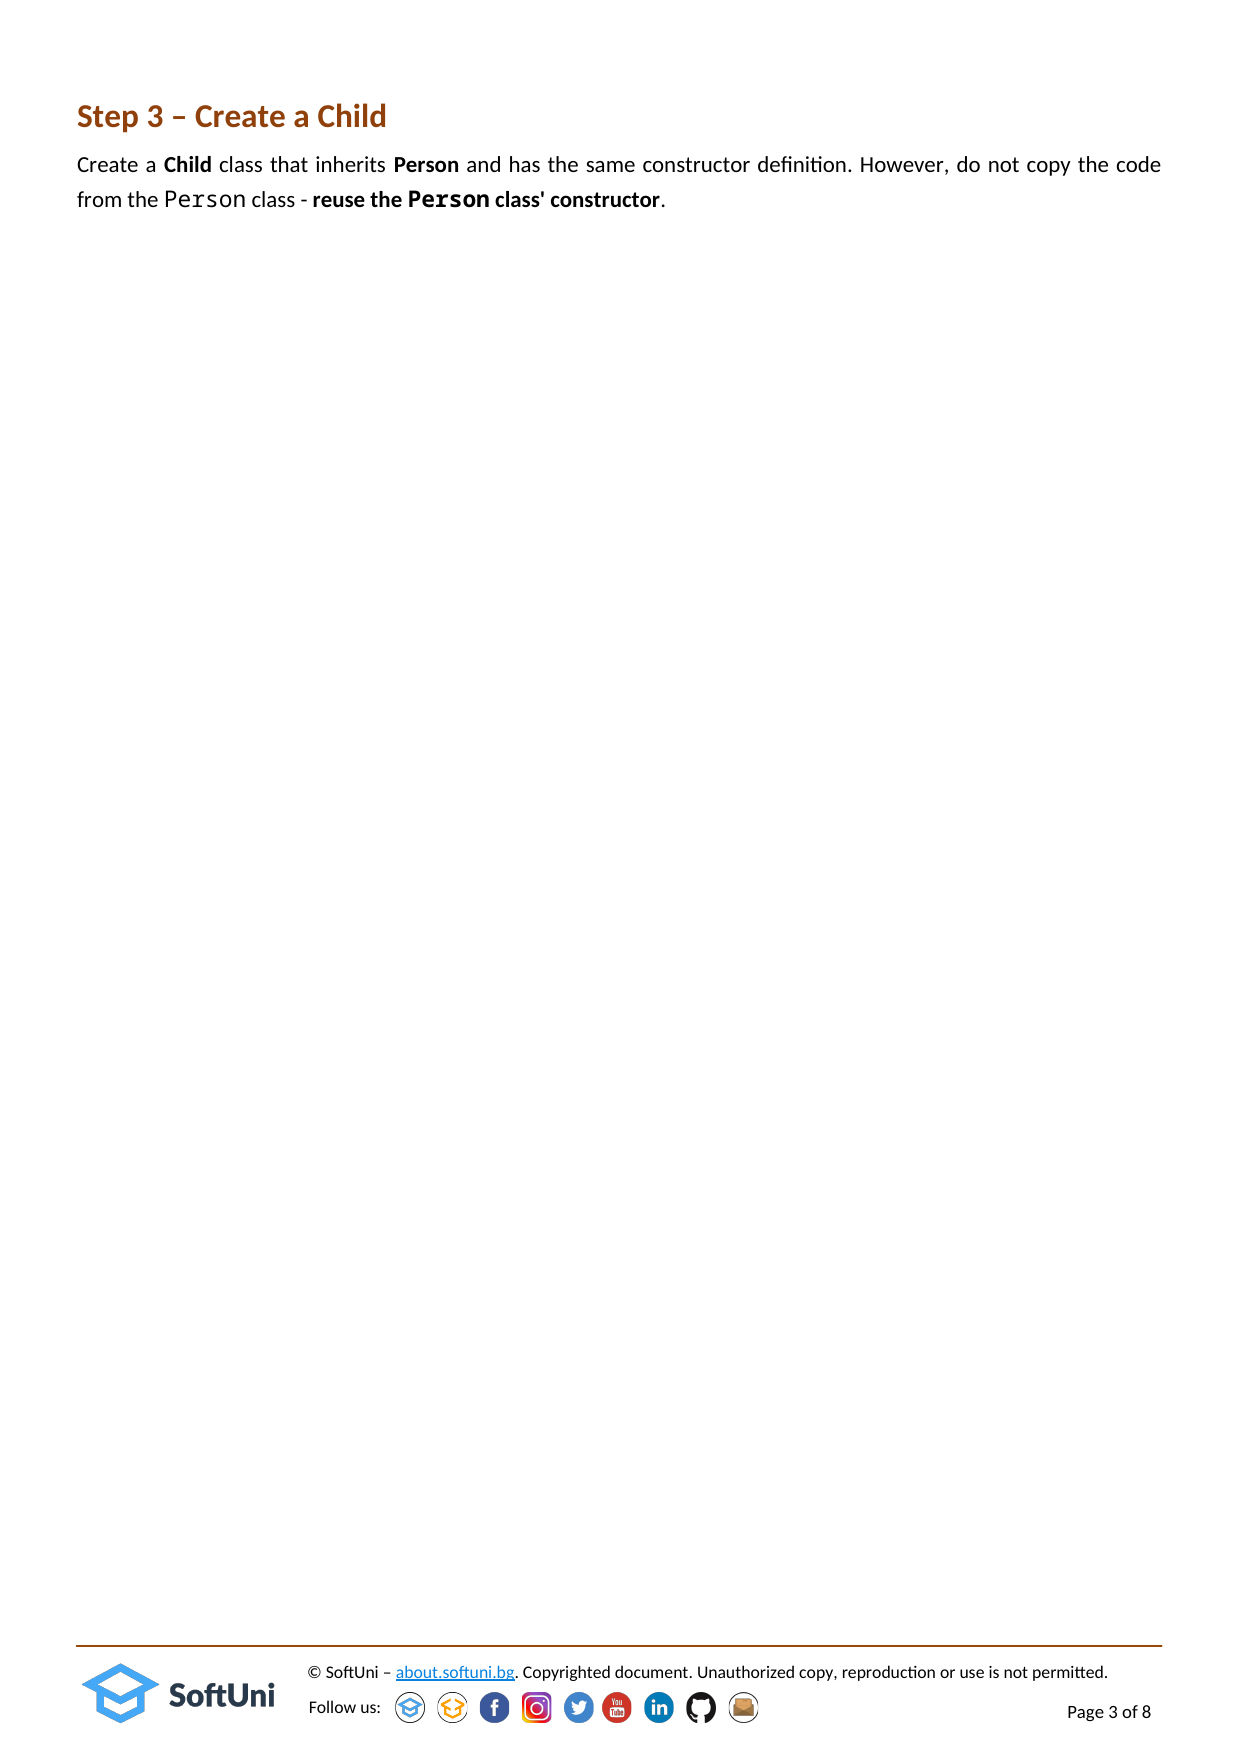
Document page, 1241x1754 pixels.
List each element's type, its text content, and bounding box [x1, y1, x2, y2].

picture [644, 1714, 653, 1723]
picture [658, 1705, 667, 1714]
picture [75, 1658, 281, 1729]
subtitle Step 3 – Create a Child [77, 95, 1163, 136]
picture [395, 1692, 425, 1723]
picture [665, 1714, 674, 1723]
picture [686, 1692, 716, 1723]
picture [437, 1692, 468, 1723]
picture [728, 1692, 759, 1723]
picture [602, 1692, 632, 1723]
picture [665, 1692, 674, 1701]
picture [644, 1692, 653, 1701]
picture [522, 1692, 552, 1723]
picture [564, 1692, 594, 1723]
text Create a Child class that inherits Person and has the same constructor definition. However, do not copy the code from the Person class - reuse the Person class' constructor. [77, 151, 1163, 214]
picture [479, 1692, 510, 1723]
